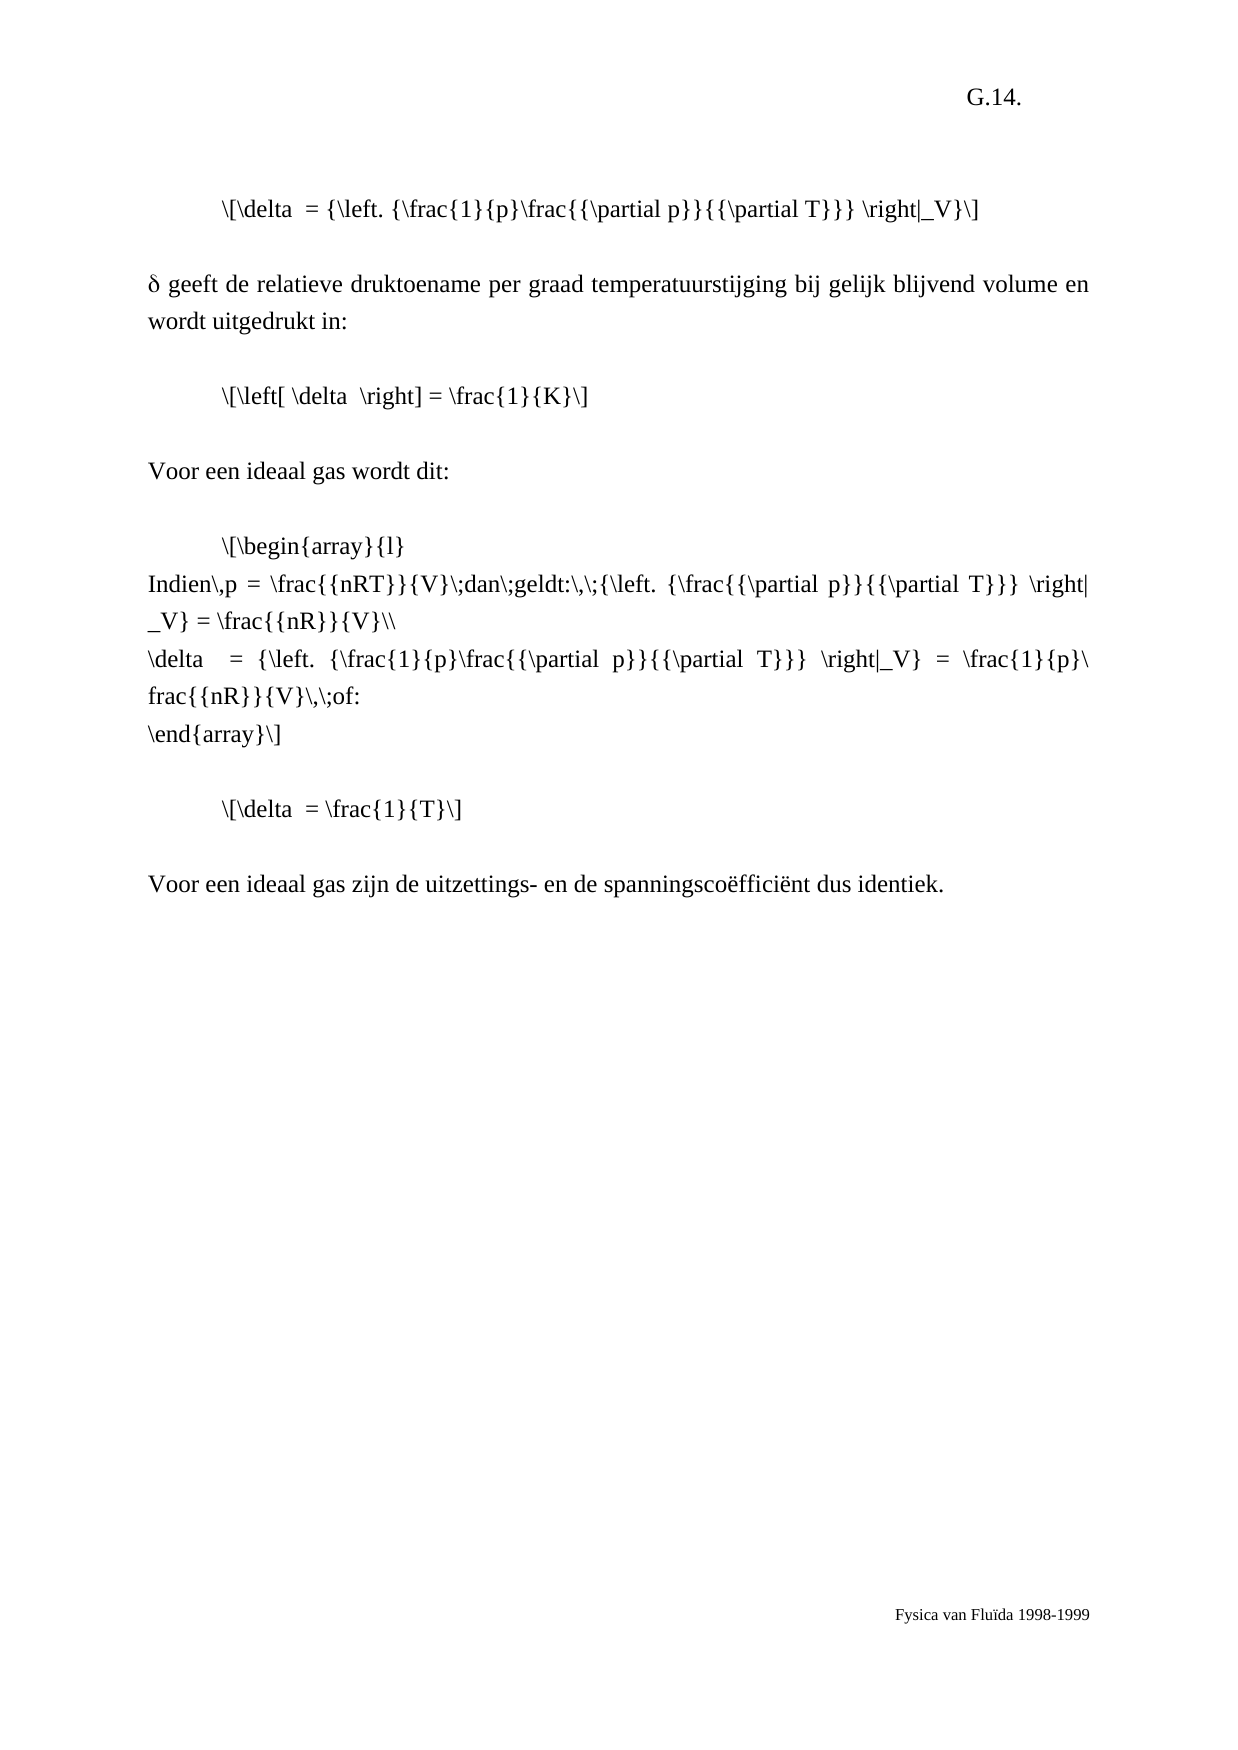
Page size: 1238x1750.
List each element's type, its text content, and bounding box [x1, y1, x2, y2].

text Indien\,p = \frac{{nRT}}{V}\;dan\;geldt:\,\;{\left. {\frac{{\partial p}}{{\partial T}}} \right|_V} = \frac{{nR}}{V}\\ [148, 560, 1090, 635]
text \[\delta = {\left. {\frac{1}{p}\frac{{\partial p}}{{\partial T}}} \right|_V}\] [148, 185, 1090, 223]
text Voor een ideaal gas wordt dit: [148, 448, 1090, 485]
text \delta = {\left. {\frac{1}{p}\frac{{\partial p}}{{\partial T}}} \right|_V} = \frac{1}{p}\frac{{nR}}{V}\,\;of: [148, 635, 1090, 710]
text \[\delta = \frac{1}{T}\] [148, 785, 1090, 823]
text \[\begin{array}{l} [148, 523, 1090, 560]
text Voor een ideaal gas zijn de uitzettings- en de spanningscoëfficiënt dus identiek. [148, 860, 1090, 898]
text \end{array}\] [148, 710, 1090, 748]
text geeft de relatieve druktoename per graad temperatuurstijging bij gelijk blijvend volume en wordt uitgedrukt in: [148, 260, 1090, 335]
text \[\left[ \delta \right] = \frac{1}{K}\] [148, 373, 1090, 410]
